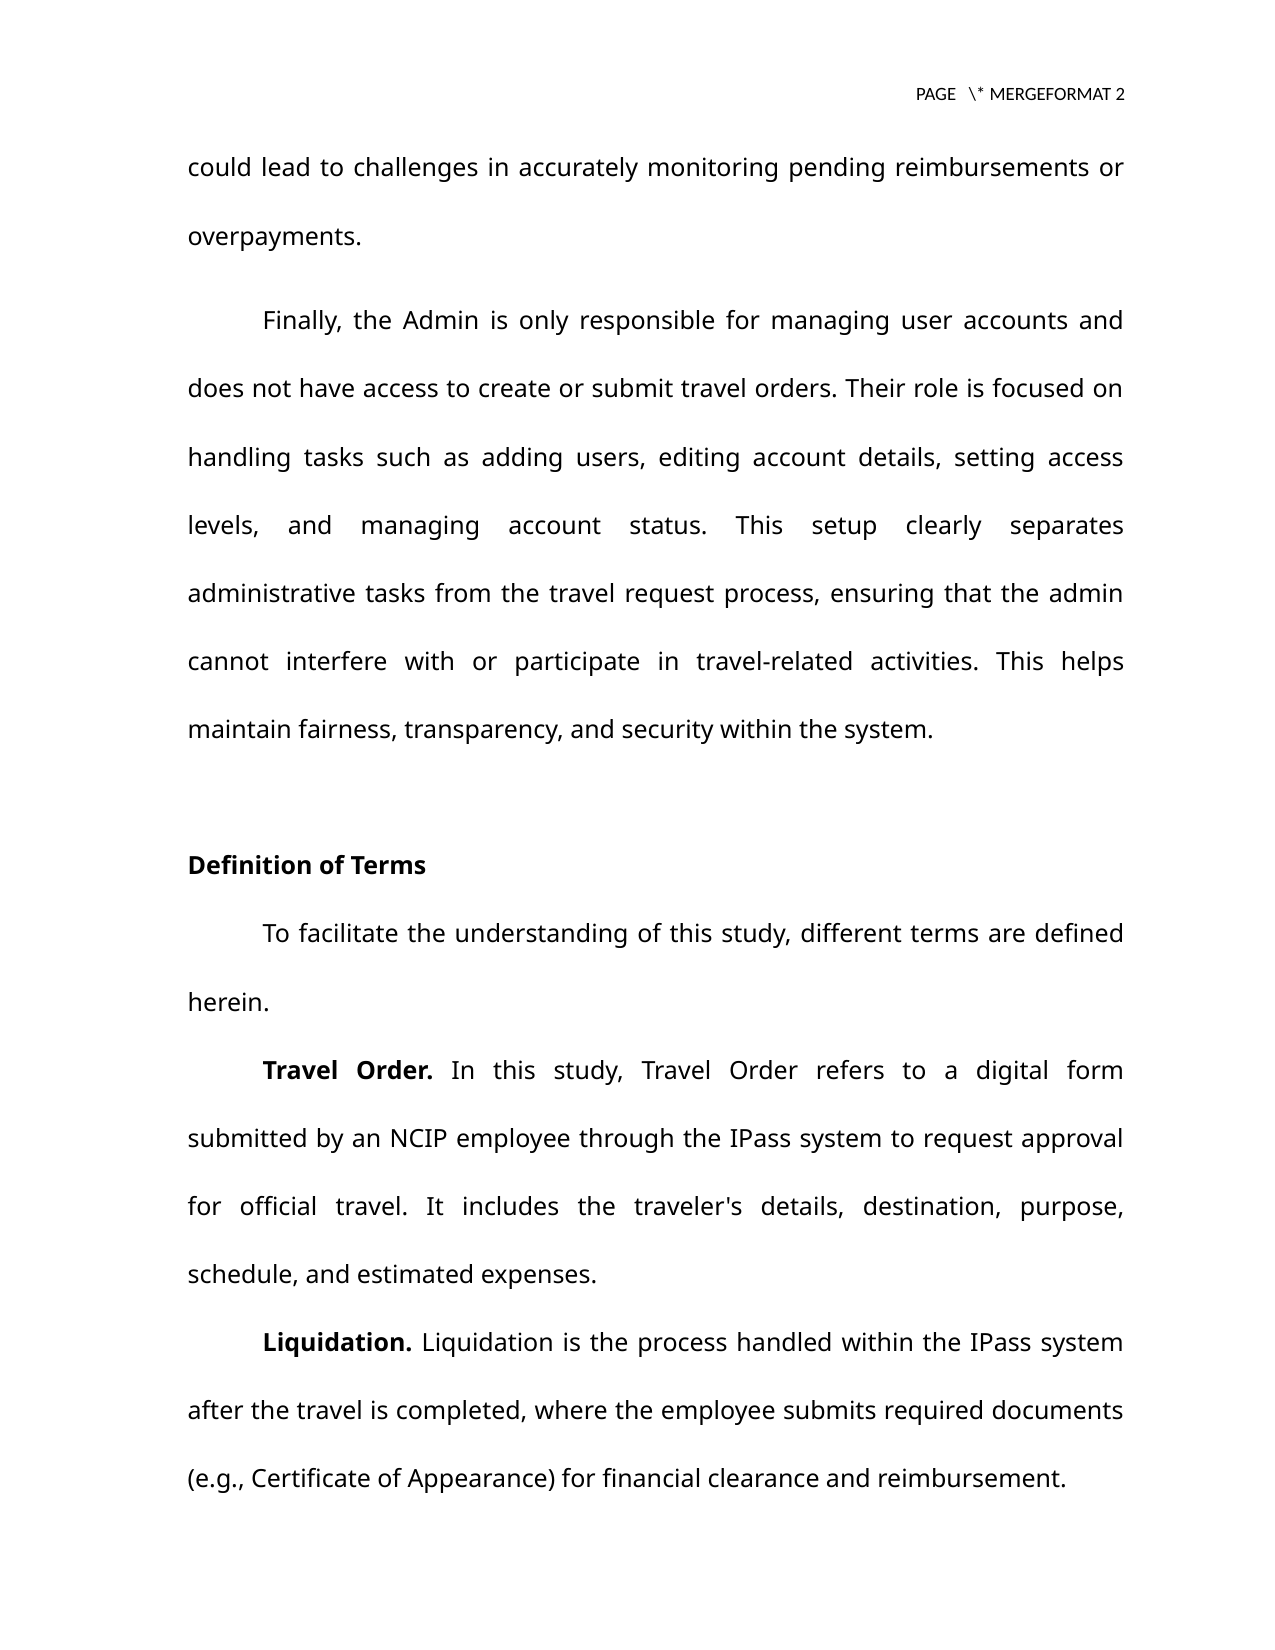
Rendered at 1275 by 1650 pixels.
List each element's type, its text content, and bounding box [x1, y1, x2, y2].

text Travel Order. In this study, Travel Order refers to a digital form submitted by an NCIP employee through the IPass system to request approval for official travel. It includes the traveler's details, destination, purpose, schedule, and estimated expenses. [187, 1052, 1125, 1291]
text Definition of Terms [187, 848, 1125, 882]
text To facilitate the understanding of this study, different terms are defined herein. [187, 916, 1125, 1018]
text Finally, the Admin is only responsible for managing user accounts and does not have access to create or submit travel orders. Their role is focused on handling tasks such as adding users, editing account details, setting access levels, and managing account status. This setup clearly separates administrative tasks from the travel request process, ensuring that the admin cannot interfere with or participate in travel-related activities. This helps maintain fairness, transparency, and security within the system. [187, 303, 1125, 746]
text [187, 150, 1125, 252]
text Liquidation. Liquidation is the process handled within the IPass system after the travel is completed, where the employee submits required documents (e.g., Certificate of Appearance) for financial clearance and reimbursement. [187, 1325, 1125, 1495]
